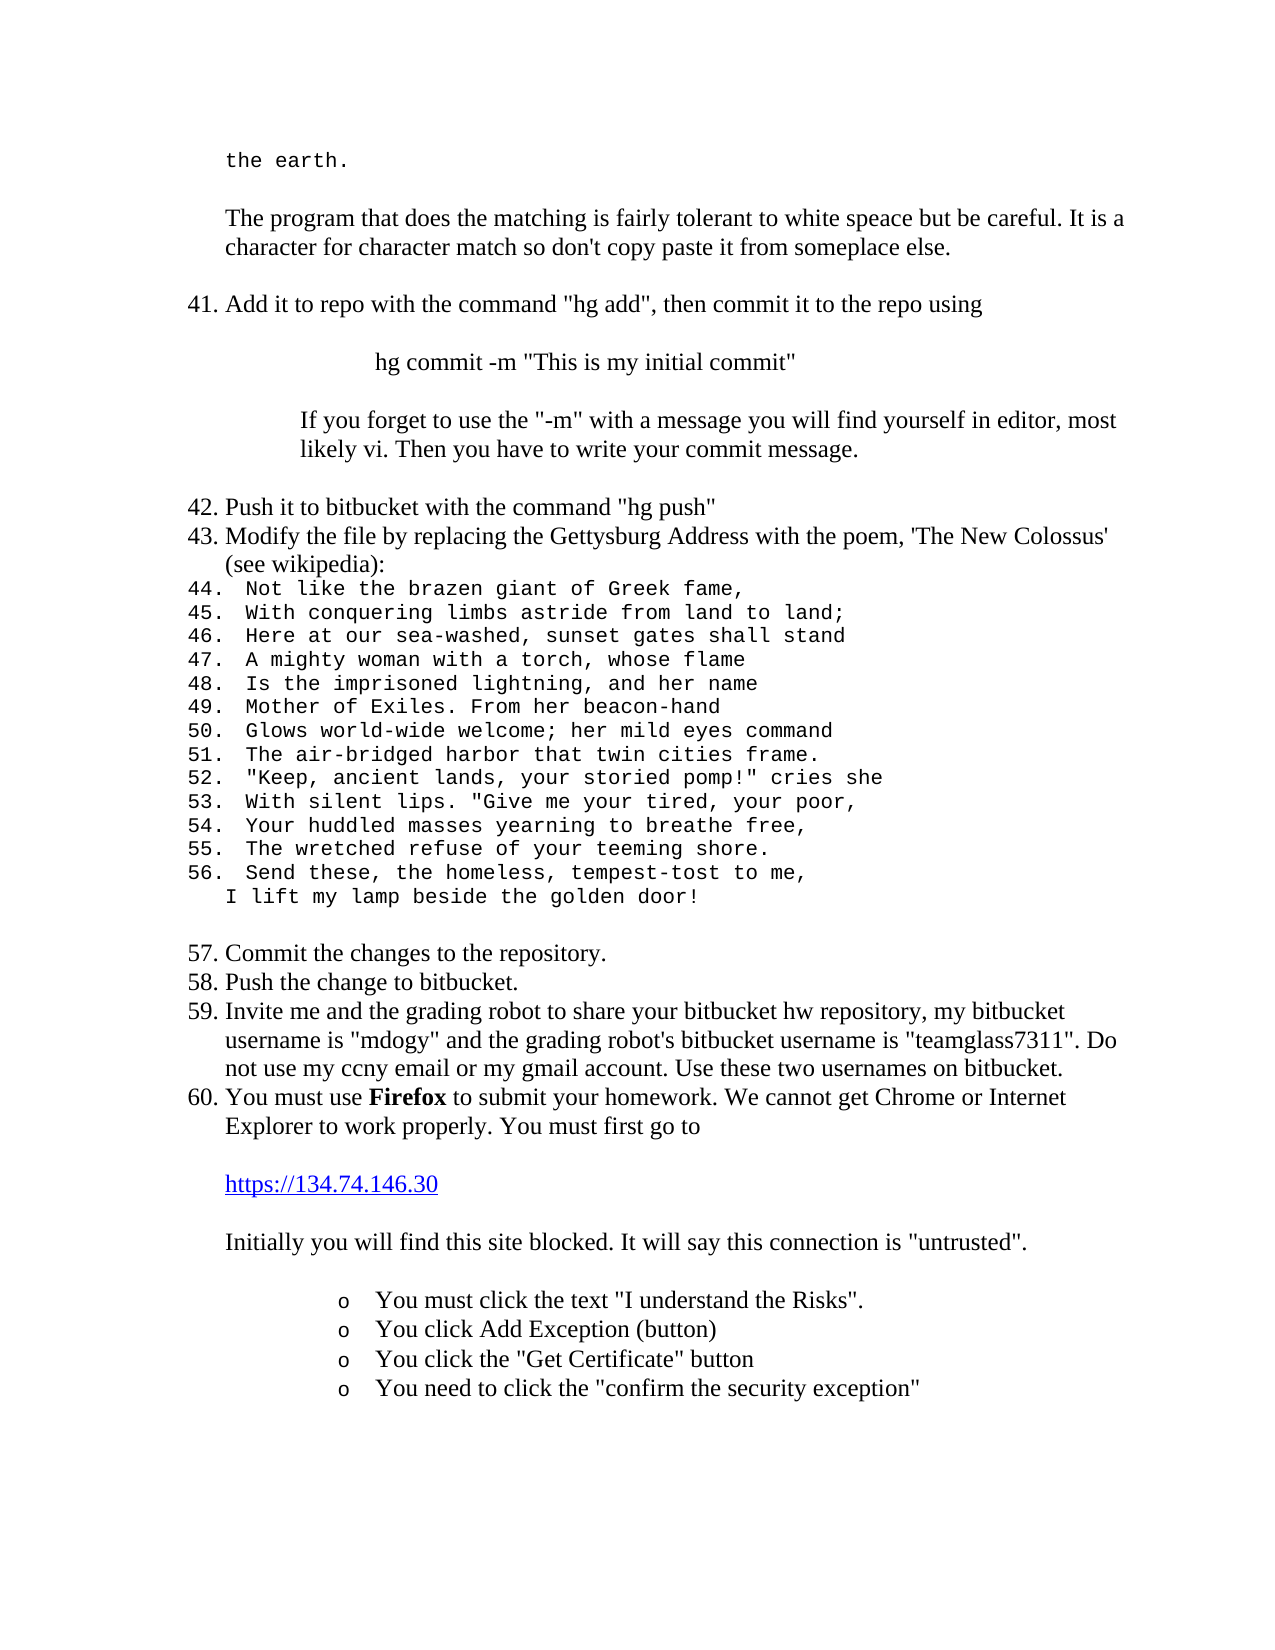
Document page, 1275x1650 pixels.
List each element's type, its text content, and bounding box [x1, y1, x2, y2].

list Add it to repo with the command "hg add", then commit it to the repo using [187, 289, 1125, 318]
list Glows world-wide welcome; her mild eyes command [187, 720, 1125, 744]
text hg commit -m "This is my initial commit" [375, 347, 1125, 376]
text Initially you will find this site blocked. It will say this connection is "untrusted". [225, 1227, 1125, 1256]
list Here at our sea-washed, sunset gates shall stand [187, 626, 1125, 649]
list With conquering limbs astride from land to land; [187, 602, 1125, 626]
list Not like the brazen giant of Greek fame, [187, 578, 1125, 602]
list Send these, the homeless, tempest-tost to me, [187, 862, 1125, 886]
list You must use Firefox to submit your homework. We cannot get Chrome or Internet Explorer to work properly. You must first go to [187, 1082, 1125, 1140]
list Mother of Exiles. From her beacon-hand [187, 696, 1125, 720]
list Your huddled masses yearning to breathe free, [187, 815, 1125, 838]
list You need to click the "confirm the security exception" [337, 1373, 1125, 1403]
text If you forget to use the "-m" with a message you will find yourself in editor, most likely vi. Then you have to write your commit message. [300, 405, 1125, 463]
list The wretched refuse of your teeming shore. [187, 838, 1125, 862]
list A mighty woman with a torch, whose flame [187, 649, 1125, 673]
text https://134.74.146.30 [225, 1169, 1125, 1198]
list "Keep, ancient lands, your storied pomp!" cries she [187, 767, 1125, 791]
list Is the imprisoned lightning, and her name [187, 673, 1125, 696]
text The program that does the matching is fairly tolerant to white speace but be careful. It is a character for character match so don't copy paste it from someplace else. [225, 203, 1125, 260]
list You must click the text "I understand the Risks". [337, 1285, 1125, 1314]
list The air-bridged harbor that twin cities frame. [187, 744, 1125, 767]
text the earth. [225, 150, 1125, 174]
list Push the change to bitbucket. [187, 967, 1125, 996]
list Invite me and the grading robot to share your bitbucket hw repository, my bitbucket username is "mdogy" and the grading robot's bitbucket username is "teamglass7311". Do not use my ccny email or my gmail account. Use these two usernames on bitbucket. [187, 996, 1125, 1082]
list Commit the changes to the repository. [187, 938, 1125, 967]
list Modify the file by replacing the Gettysburg Address with the poem, 'The New Colossus' (see wikipedia): [187, 521, 1125, 578]
list You click Add Exception (button) [337, 1314, 1125, 1344]
text I lift my lamp beside the golden door! [225, 886, 1125, 909]
list Push it to bitbucket with the command "hg push" [187, 492, 1125, 521]
list You click the "Get Certificate" button [337, 1344, 1125, 1373]
list With silent lips. "Give me your tired, your poor, [187, 791, 1125, 815]
